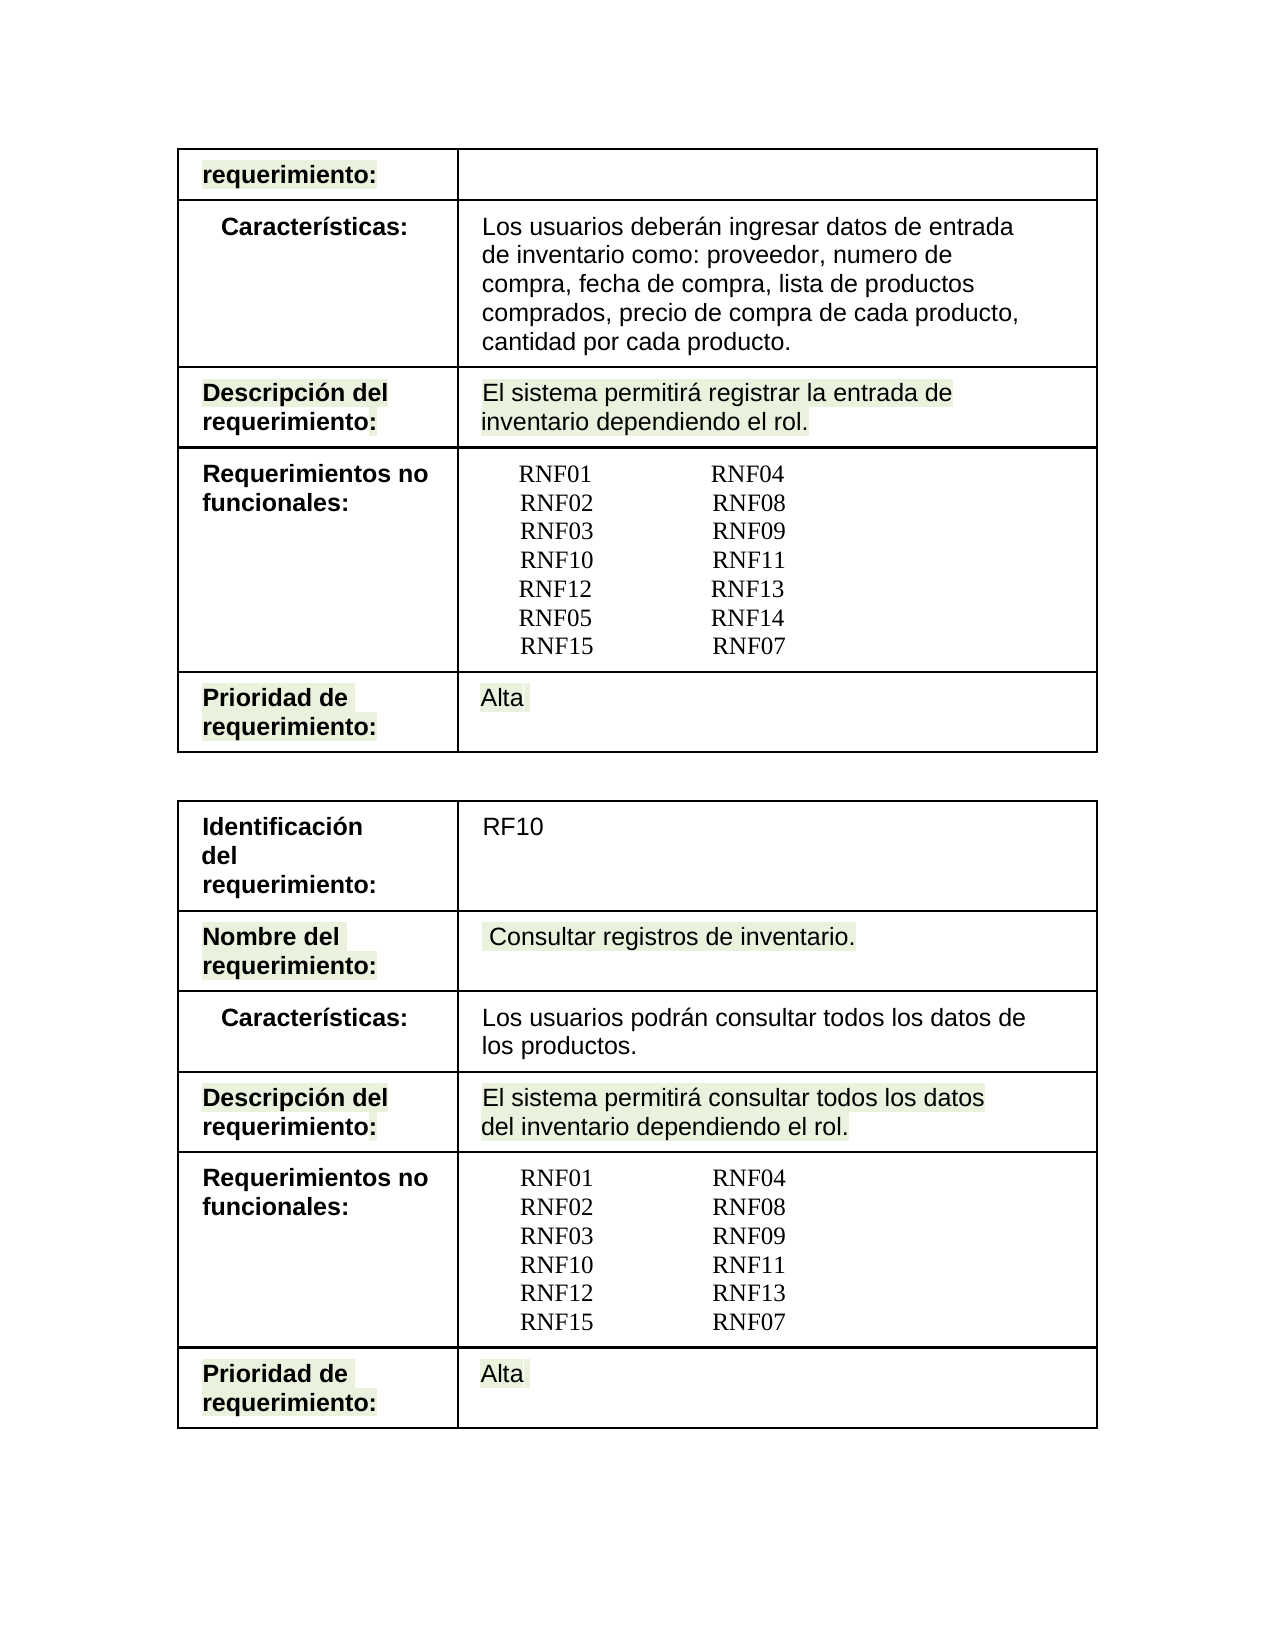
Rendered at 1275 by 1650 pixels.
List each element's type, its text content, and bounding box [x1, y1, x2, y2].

table_cell Alta [459, 673, 1096, 751]
table_cell Prioridad de requerimiento: [179, 673, 457, 751]
table_cell RNF01 RNF04 RNF02 RNF08 RNF03 RNF09 RNF10 RNF11 RNF12 RNF13 RNF15 RNF07 [459, 1153, 1096, 1346]
table_cell Descripción del requerimiento: [179, 1073, 457, 1151]
table_cell Los usuarios podrán consultar todos los datos de los productos. [459, 992, 1096, 1071]
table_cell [459, 150, 1096, 199]
table_cell Requerimientos no funcionales: [179, 449, 457, 671]
table_cell Características: [179, 201, 457, 366]
table_cell Consultar registros de inventario. [459, 912, 1096, 990]
table_cell Requerimientos no funcionales: [179, 1153, 457, 1346]
table_cell El sistema permitirá registrar la entrada de inventario dependiendo el rol. [459, 368, 1096, 446]
table_cell Alta [459, 1349, 1096, 1427]
table_cell Nombre del requerimiento: [179, 912, 457, 990]
table_cell El sistema permitirá consultar todos los datos del inventario dependiendo el rol. [459, 1073, 1096, 1151]
table_header Identificación del requerimiento: [179, 802, 457, 910]
table_cell Los usuarios deberán ingresar datos de entrada de inventario como: proveedor, numero de compra, fecha de compra, lista de productos comprados, precio de compra de cada producto, cantidad por cada producto. [459, 201, 1096, 366]
table_cell RNF01 RNF04 RNF02 RNF08 RNF03 RNF09 RNF10 RNF11 RNF12 RNF13 RNF05 RNF14 RNF15 RNF07 [459, 449, 1096, 671]
table_cell Características: [179, 992, 457, 1071]
table_cell Descripción del requerimiento: [179, 368, 457, 446]
table_header RF10 [459, 802, 1096, 910]
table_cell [179, 150, 457, 199]
table_cell Prioridad de requerimiento: [179, 1349, 457, 1427]
